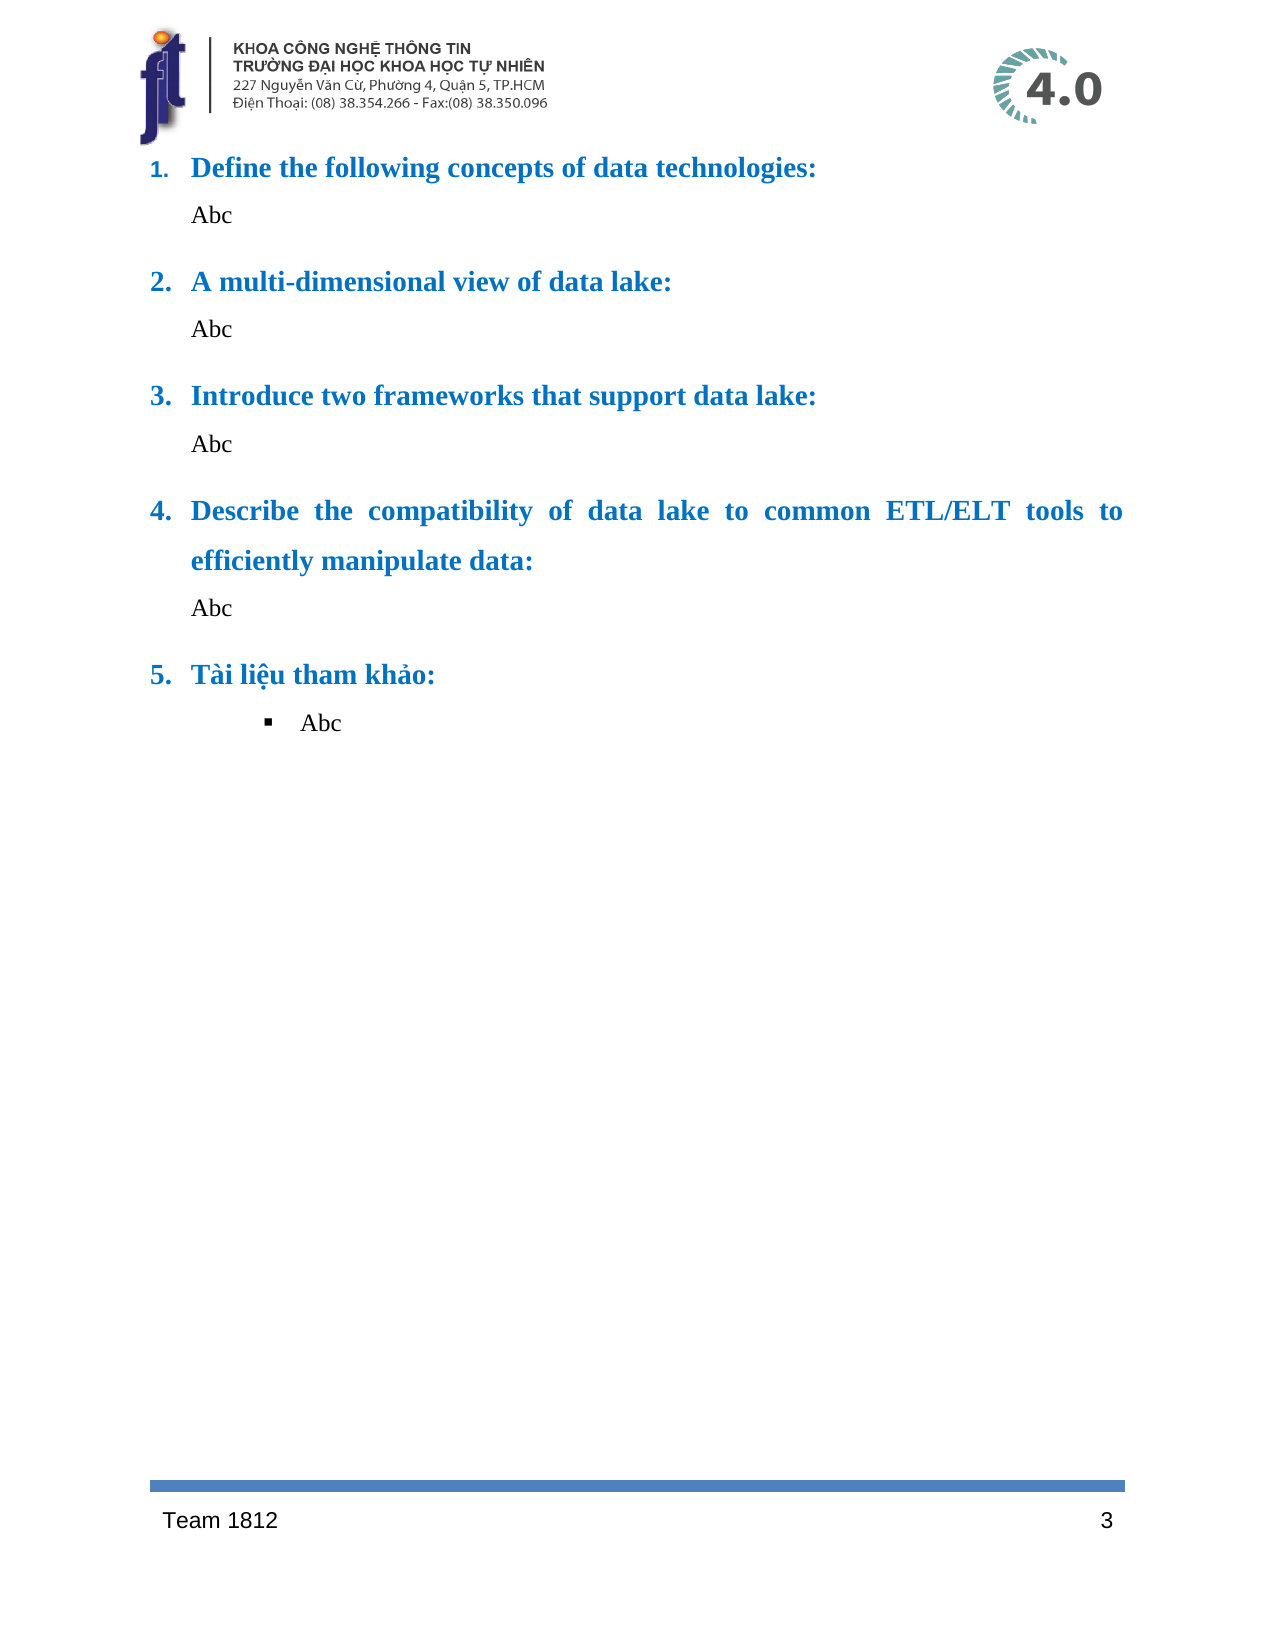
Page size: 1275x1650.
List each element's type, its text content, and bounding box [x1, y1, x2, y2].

list Abc [191, 314, 1125, 343]
list Abc [191, 200, 1125, 229]
list Abc [191, 593, 1125, 622]
list Define the following concepts of data technologies: [150, 150, 1125, 183]
list Abc [262, 708, 1125, 736]
list A multi-dimensional view of data lake: [150, 264, 1125, 298]
list Describe the compatibility of data lake to common ETL/ELT tools to efficiently manipulate data: [150, 493, 1125, 577]
picture [117, 21, 580, 167]
list Introduce two frameworks that support data lake: [150, 378, 1125, 412]
list Abc [191, 429, 1125, 458]
list Tài liệu tham khảo: [150, 657, 1125, 691]
picture [985, 41, 1108, 127]
